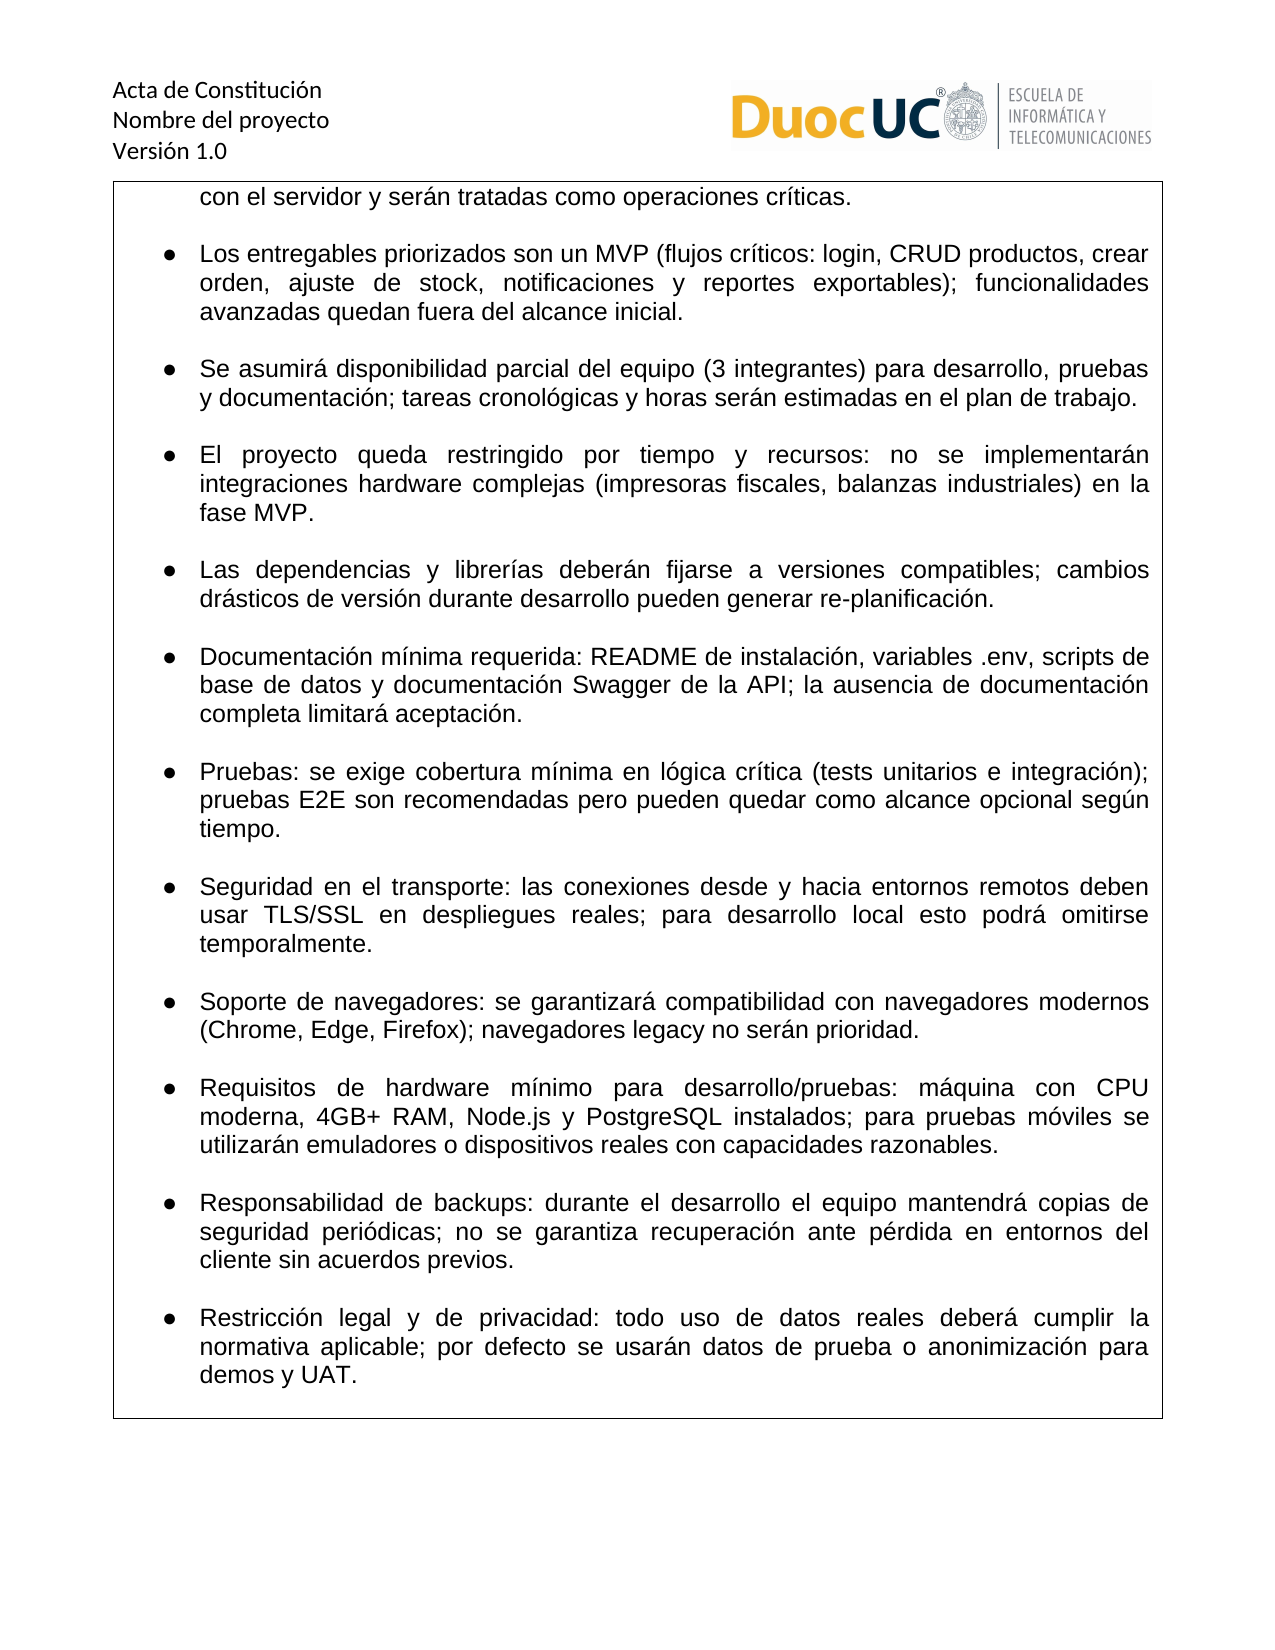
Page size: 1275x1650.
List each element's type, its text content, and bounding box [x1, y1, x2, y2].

picture [731, 80, 1152, 151]
